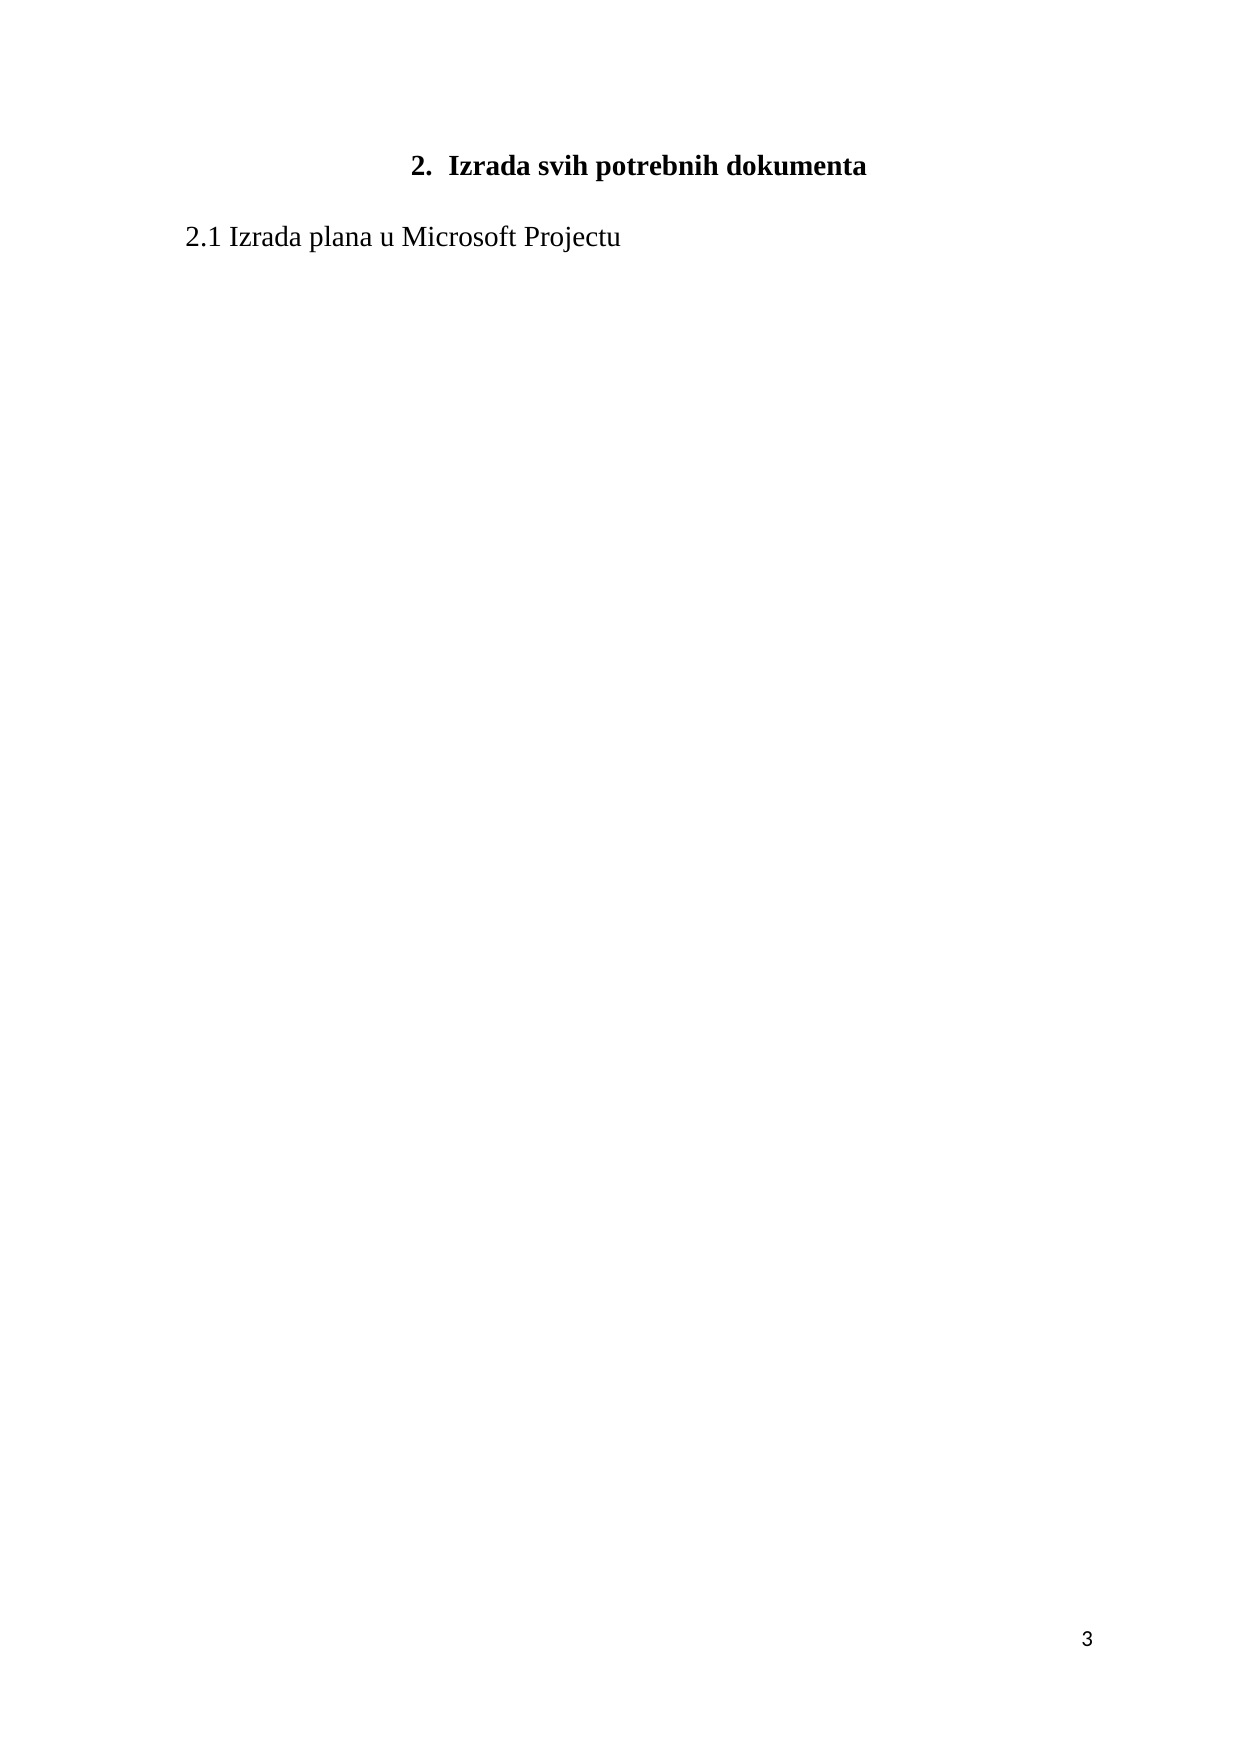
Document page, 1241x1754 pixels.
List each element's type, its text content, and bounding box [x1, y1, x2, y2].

list Izrada svih potrebnih dokumenta [185, 148, 1093, 181]
subtitle Izrada plana u Microsoft Projectu [185, 219, 1093, 252]
